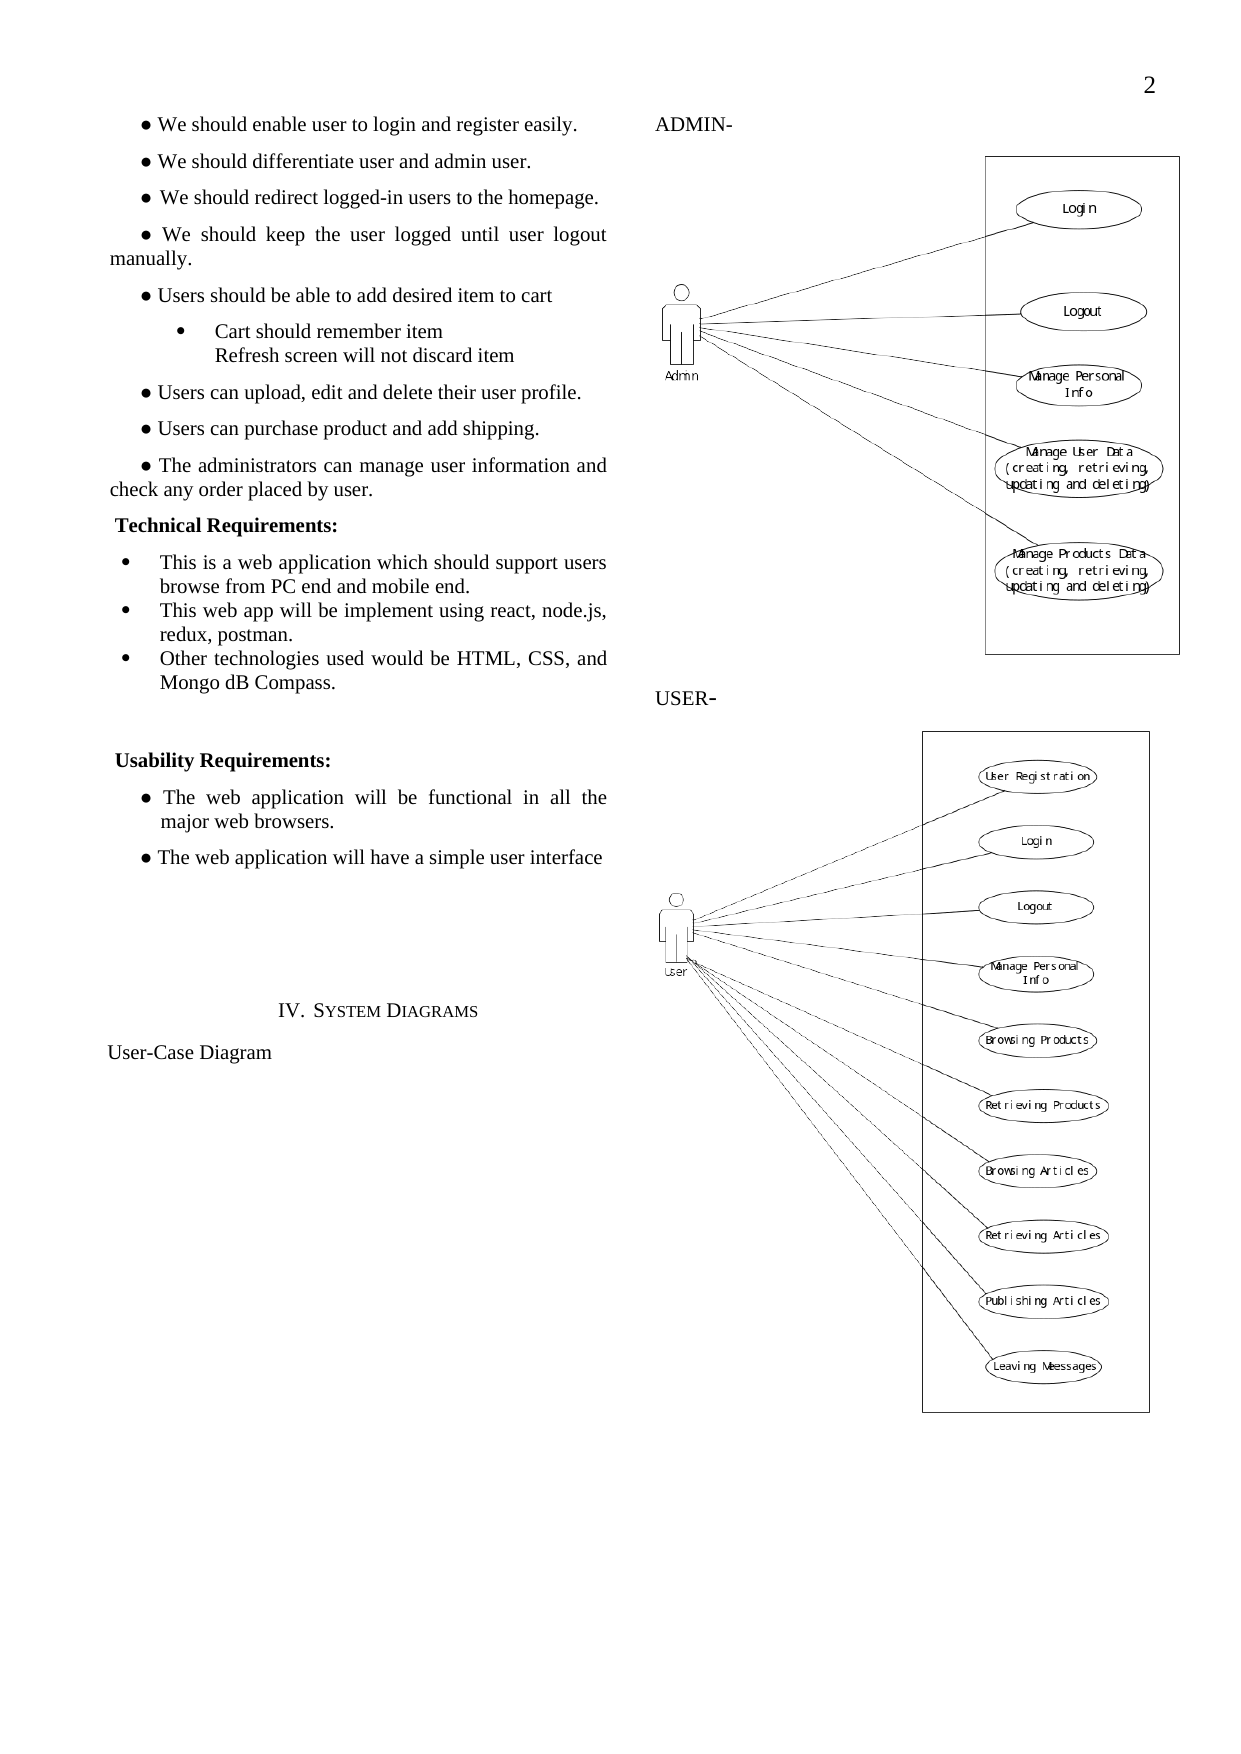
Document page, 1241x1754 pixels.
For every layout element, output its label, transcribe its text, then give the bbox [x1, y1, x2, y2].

text ● Users should be able to add desired item to cart [109, 282, 608, 307]
list This is a web application which should support users browse from PC end and mobile end. [122, 550, 608, 598]
list Refresh screen will not discard item [214, 343, 608, 367]
text Technical Requirements: [84, 513, 608, 537]
text ADMIN- [632, 112, 1156, 136]
text USER- [632, 682, 1156, 710]
text Usability Requirements: [84, 748, 608, 772]
list System Diagrams [148, 997, 608, 1022]
text User-Case Diagram [84, 1040, 608, 1064]
text ● Users can upload, edit and delete their user profile. [109, 380, 608, 404]
text ● The web application will be functional in all the major web browsers. [139, 785, 608, 833]
text ● We should enable user to login and register easily. [109, 112, 608, 136]
list Other technologies used would be HTML, CSS, and Mongo dB Compass. [122, 646, 608, 694]
list Cart should remember item [177, 319, 608, 343]
list This web app will be implement using react, node.js, redux, postman. [122, 598, 608, 646]
text ● We should redirect logged-in users to the homepage. [109, 185, 608, 209]
text ● We should keep the user logged until user logout manually. [109, 222, 608, 270]
text ● We should differentiate user and admin user. [139, 149, 608, 173]
text ● The web application will have a simple user interface [109, 845, 608, 869]
text ● The administrators can manage user information and check any order placed by user. [109, 453, 608, 501]
text ● Users can purchase product and add shipping. [109, 416, 608, 440]
